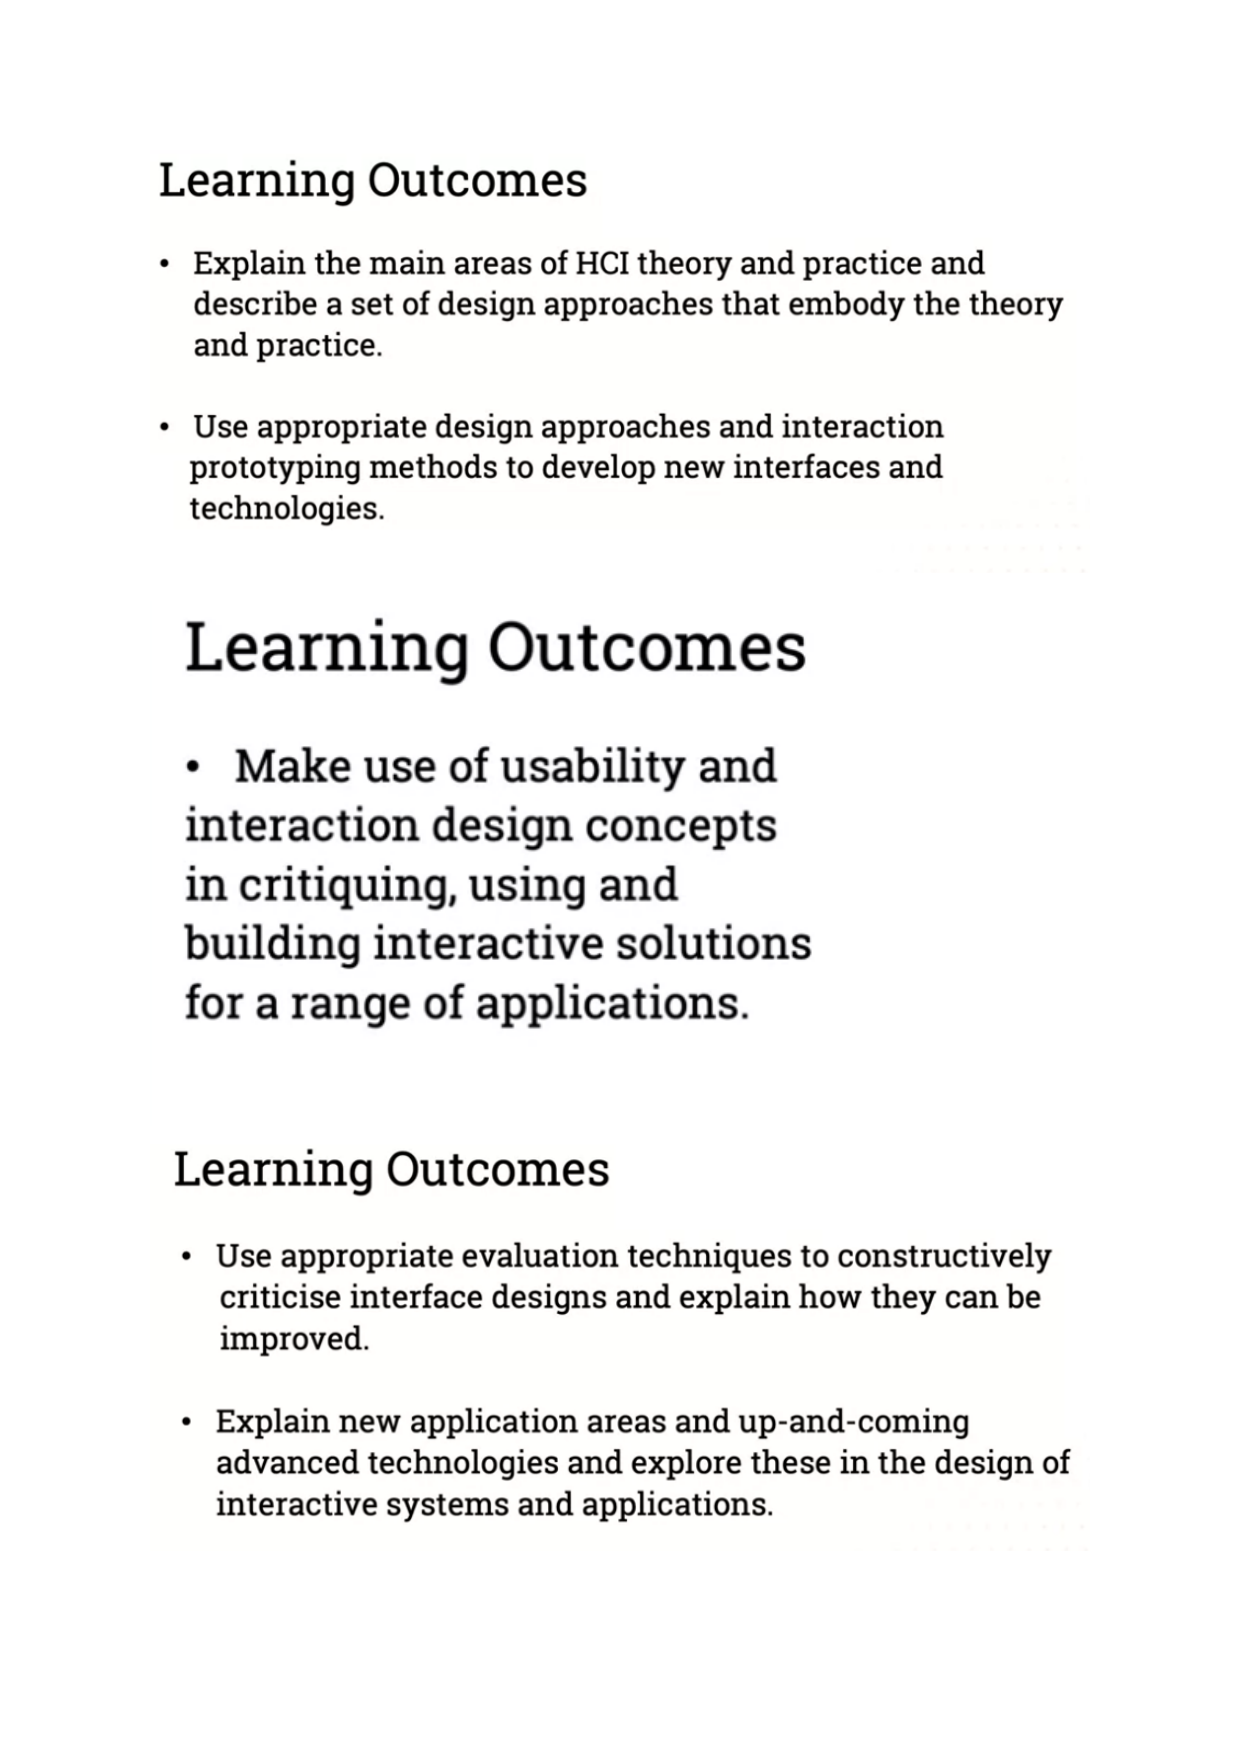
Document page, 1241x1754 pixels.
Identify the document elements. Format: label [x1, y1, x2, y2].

picture [150, 150, 1091, 573]
picture [150, 591, 879, 1126]
picture [150, 1144, 1091, 1551]
